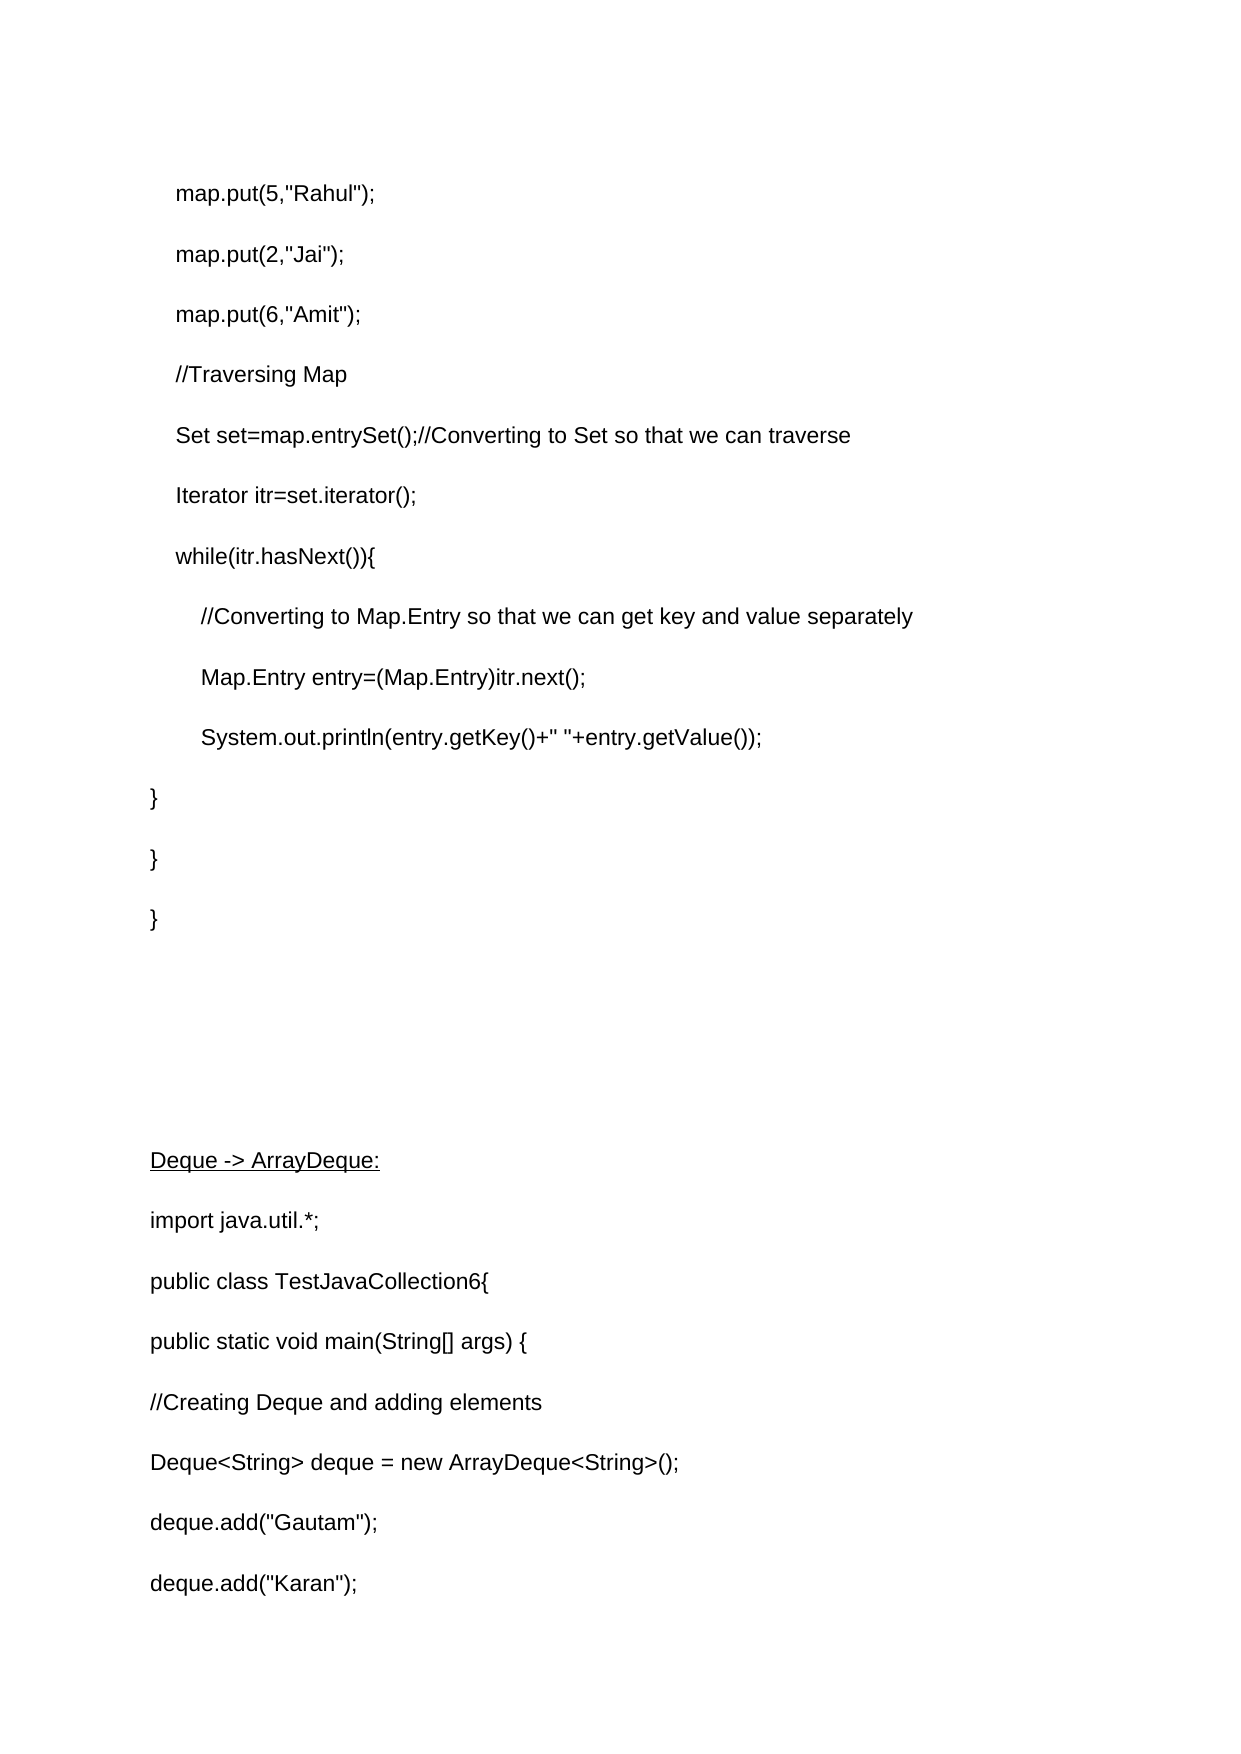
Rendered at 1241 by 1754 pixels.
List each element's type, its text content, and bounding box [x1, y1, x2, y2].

text Set set=map.entrySet();//Converting to Set so that we can traverse [150, 422, 1090, 448]
text //Traversing Map [150, 361, 1090, 388]
text //Creating Deque and adding elements [150, 1388, 1090, 1415]
text deque.add("Gautam"); [150, 1509, 1090, 1536]
text map.put(6,"Amit"); [150, 301, 1090, 327]
text map.put(5,"Rahul"); [150, 180, 1090, 207]
text } [150, 905, 1090, 932]
text Deque -> ArrayDeque: [150, 1147, 1090, 1173]
text import java.util.*; [150, 1207, 1090, 1234]
text //Converting to Map.Entry so that we can get key and value separately [150, 603, 1090, 629]
text } [150, 845, 1090, 871]
text public class TestJavaCollection6{ [150, 1268, 1090, 1294]
text Map.Entry entry=(Map.Entry)itr.next(); [150, 663, 1090, 690]
text public static void main(String[] args) { [150, 1328, 1090, 1354]
text } [150, 784, 1090, 811]
text Deque<String> deque = new ArrayDeque<String>(); [150, 1449, 1090, 1475]
text Iterator itr=set.iterator(); [150, 482, 1090, 509]
text System.out.println(entry.getKey()+" "+entry.getValue()); [150, 724, 1090, 750]
text deque.add("Karan"); [150, 1570, 1090, 1596]
text while(itr.hasNext()){ [150, 543, 1090, 569]
text map.put(2,"Jai"); [150, 241, 1090, 267]
